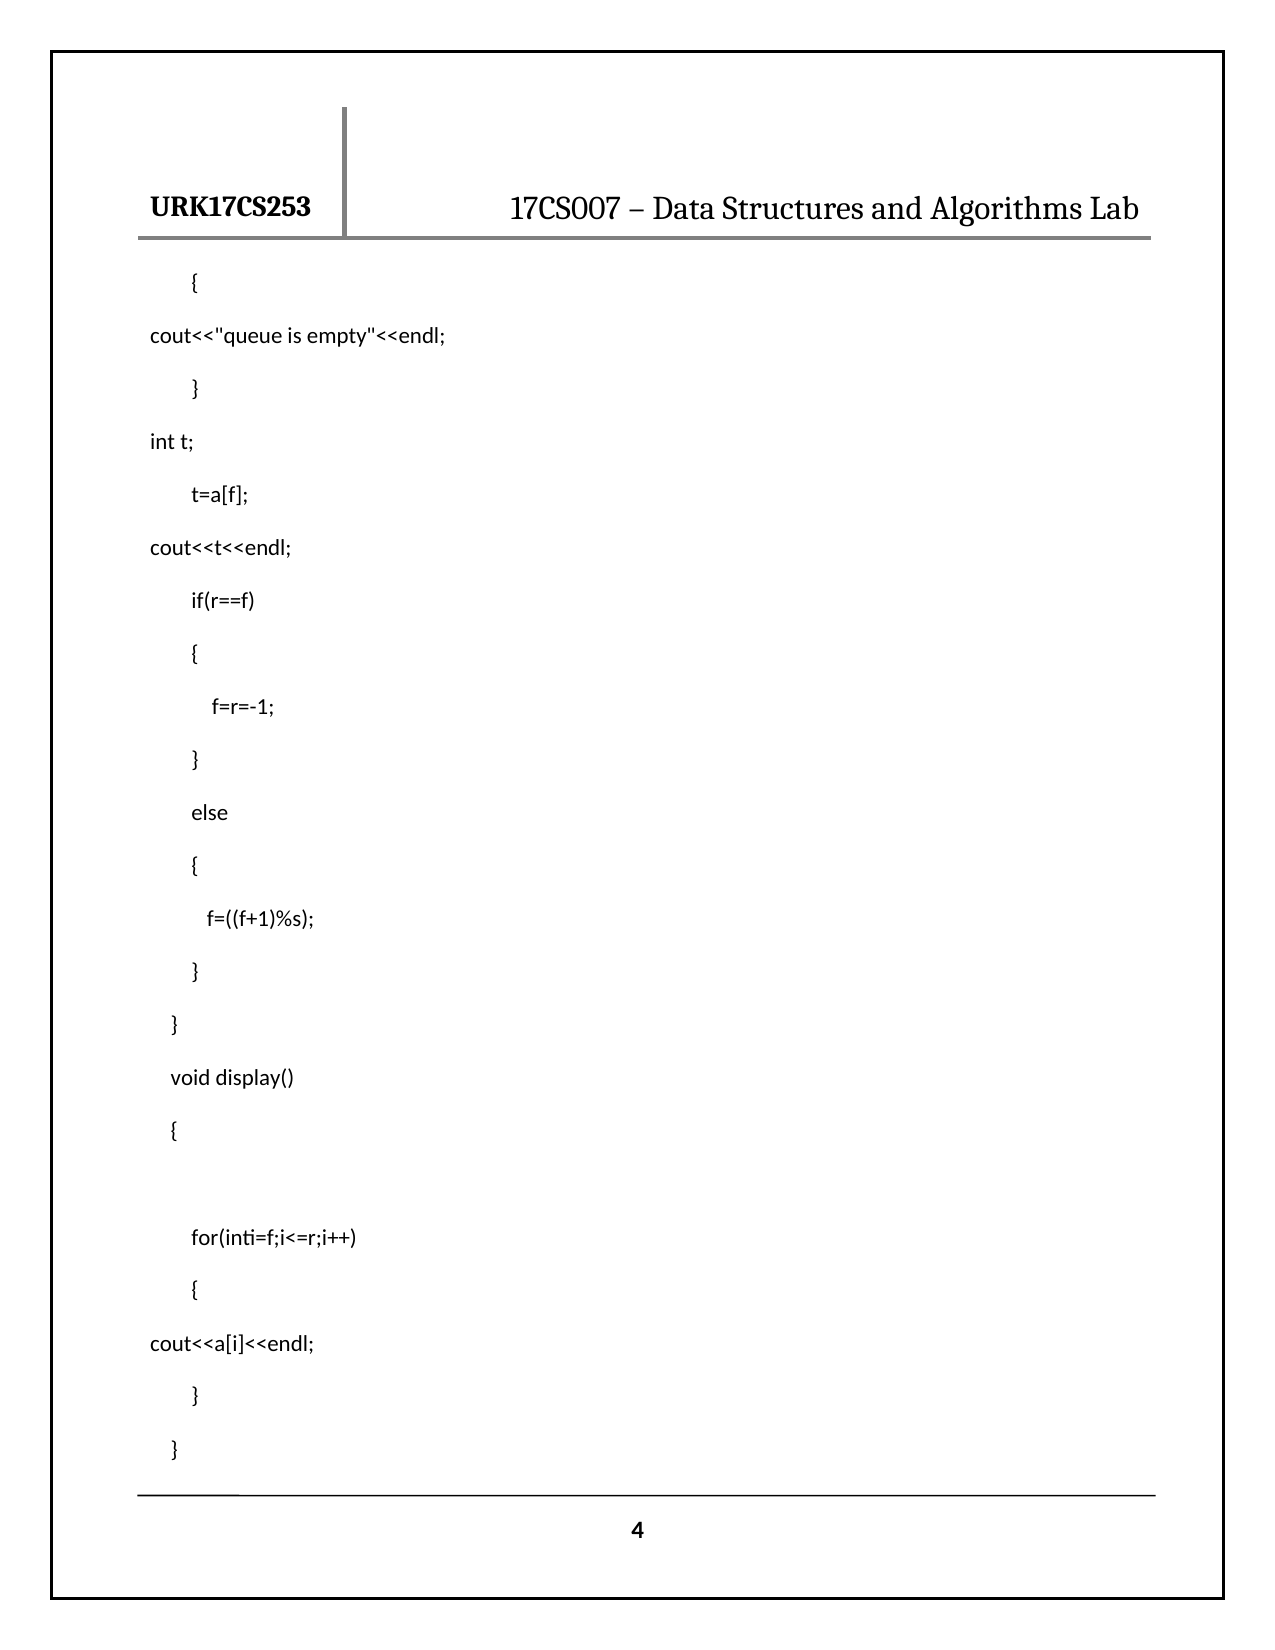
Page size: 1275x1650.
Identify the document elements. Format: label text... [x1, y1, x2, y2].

text for(inti=f;i<=r;i++) [150, 1223, 1125, 1251]
text { [150, 639, 1125, 667]
text { [150, 268, 1125, 296]
text } [150, 1382, 1125, 1410]
text } [150, 1011, 1125, 1038]
text f=((f+1)%s); [150, 904, 1125, 932]
text cout<<t<<endl; [150, 533, 1125, 561]
text cout<<"queue is empty"<<endl; [150, 321, 1125, 349]
text f=r=-1; [150, 692, 1125, 720]
text else [150, 798, 1125, 826]
text { [150, 1276, 1125, 1304]
text cout<<a[i]<<endl; [150, 1329, 1125, 1357]
text { [150, 1117, 1125, 1144]
text void display() [150, 1063, 1125, 1092]
text } [150, 1435, 1125, 1463]
text int t; [150, 427, 1125, 455]
text if(r==f) [150, 586, 1125, 614]
text } [150, 745, 1125, 773]
text { [150, 851, 1125, 879]
text } [150, 374, 1125, 402]
text t=a[f]; [150, 480, 1125, 508]
text } [150, 957, 1125, 986]
